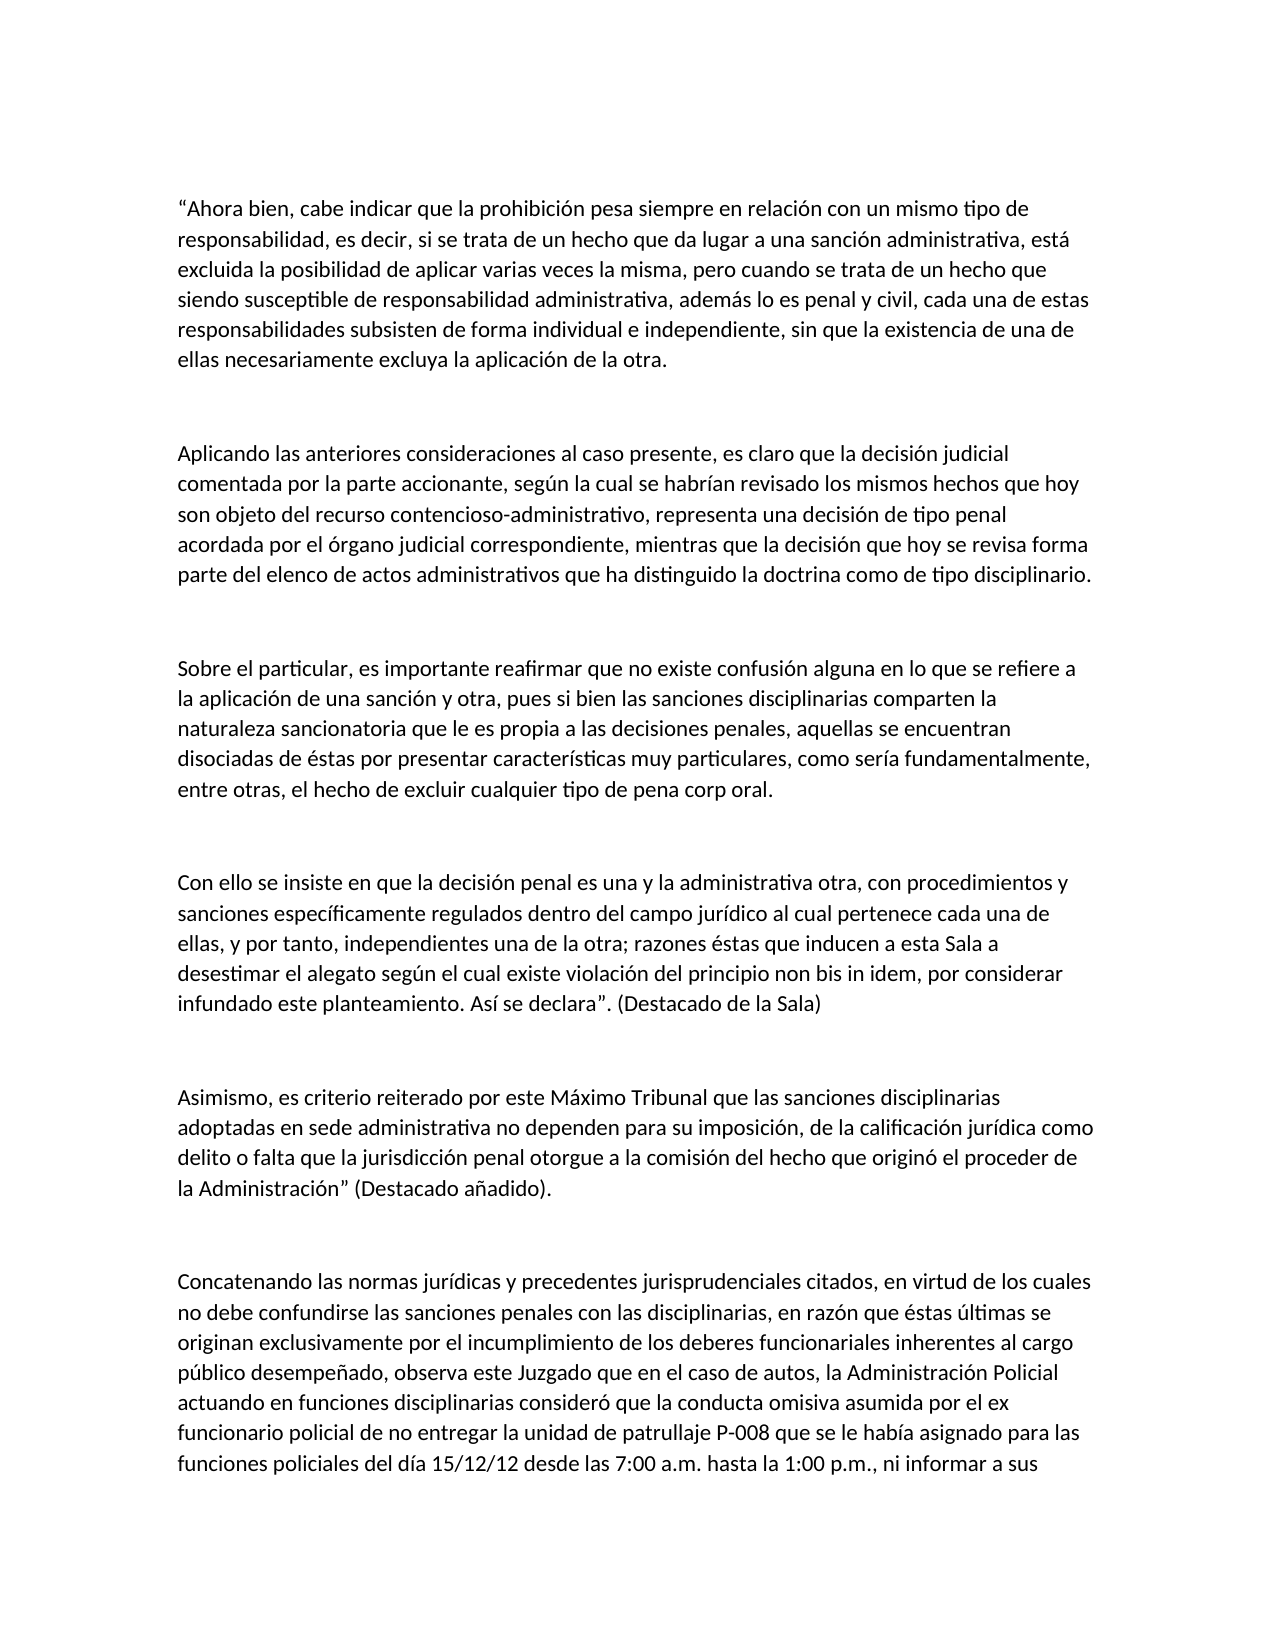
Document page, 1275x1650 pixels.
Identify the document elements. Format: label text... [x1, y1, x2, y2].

text Con ello se insiste en que la decisión penal es una y la administrativa otra, con procedimientos y sanciones específicamente regulados dentro del campo jurídico al cual pertenece cada una de ellas, y por tanto, independientes una de la otra; razones éstas que inducen a esta Sala a desestimar el alegato según el cual existe violación del principio non bis in idem, por considerar infundado este planteamiento. Así se declara”. (Destacado de la Sala) [177, 868, 1098, 1017]
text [177, 1267, 1098, 1477]
text Aplicando las anteriores consideraciones al caso presente, es claro que la decisión judicial comentada por la parte accionante, según la cual se habrían revisado los mismos hechos que hoy son objeto del recurso contencioso-administrativo, representa una decisión de tipo penal acordada por el órgano judicial correspondiente, mientras que la decisión que hoy se revisa forma parte del elenco de actos administrativos que ha distinguido la doctrina como de tipo disciplinario. [177, 439, 1098, 588]
text Asimismo, es criterio reiterado por este Máximo Tribunal que las sanciones disciplinarias adoptadas en sede administrativa no dependen para su imposición, de la calificación jurídica como delito o falta que la jurisdicción penal otorgue a la comisión del hecho que originó el proceder de la Administración” (Destacado añadido). [177, 1083, 1098, 1202]
text Sobre el particular, es importante reafirmar que no existe confusión alguna en lo que se refiere a la aplicación de una sanción y otra, pues si bien las sanciones disciplinarias comparten la naturaleza sancionatoria que le es propia a las decisiones penales, aquellas se encuentran disociadas de éstas por presentar características muy particulares, como sería fundamentalmente, entre otras, el hecho de excluir cualquier tipo de pena corp oral. [177, 654, 1098, 803]
text “Ahora bien, cabe indicar que la prohibición pesa siempre en relación con un mismo tipo de responsabilidad, es decir, si se trata de un hecho que da lugar a una sanción administrativa, está excluida la posibilidad de aplicar varias veces la misma, pero cuando se trata de un hecho que siendo susceptible de responsabilidad administrativa, además lo es penal y civil, cada una de estas responsabilidades subsisten de forma individual e independiente, sin que la existencia de una de ellas necesariamente excluya la aplicación de la otra. [177, 194, 1098, 373]
